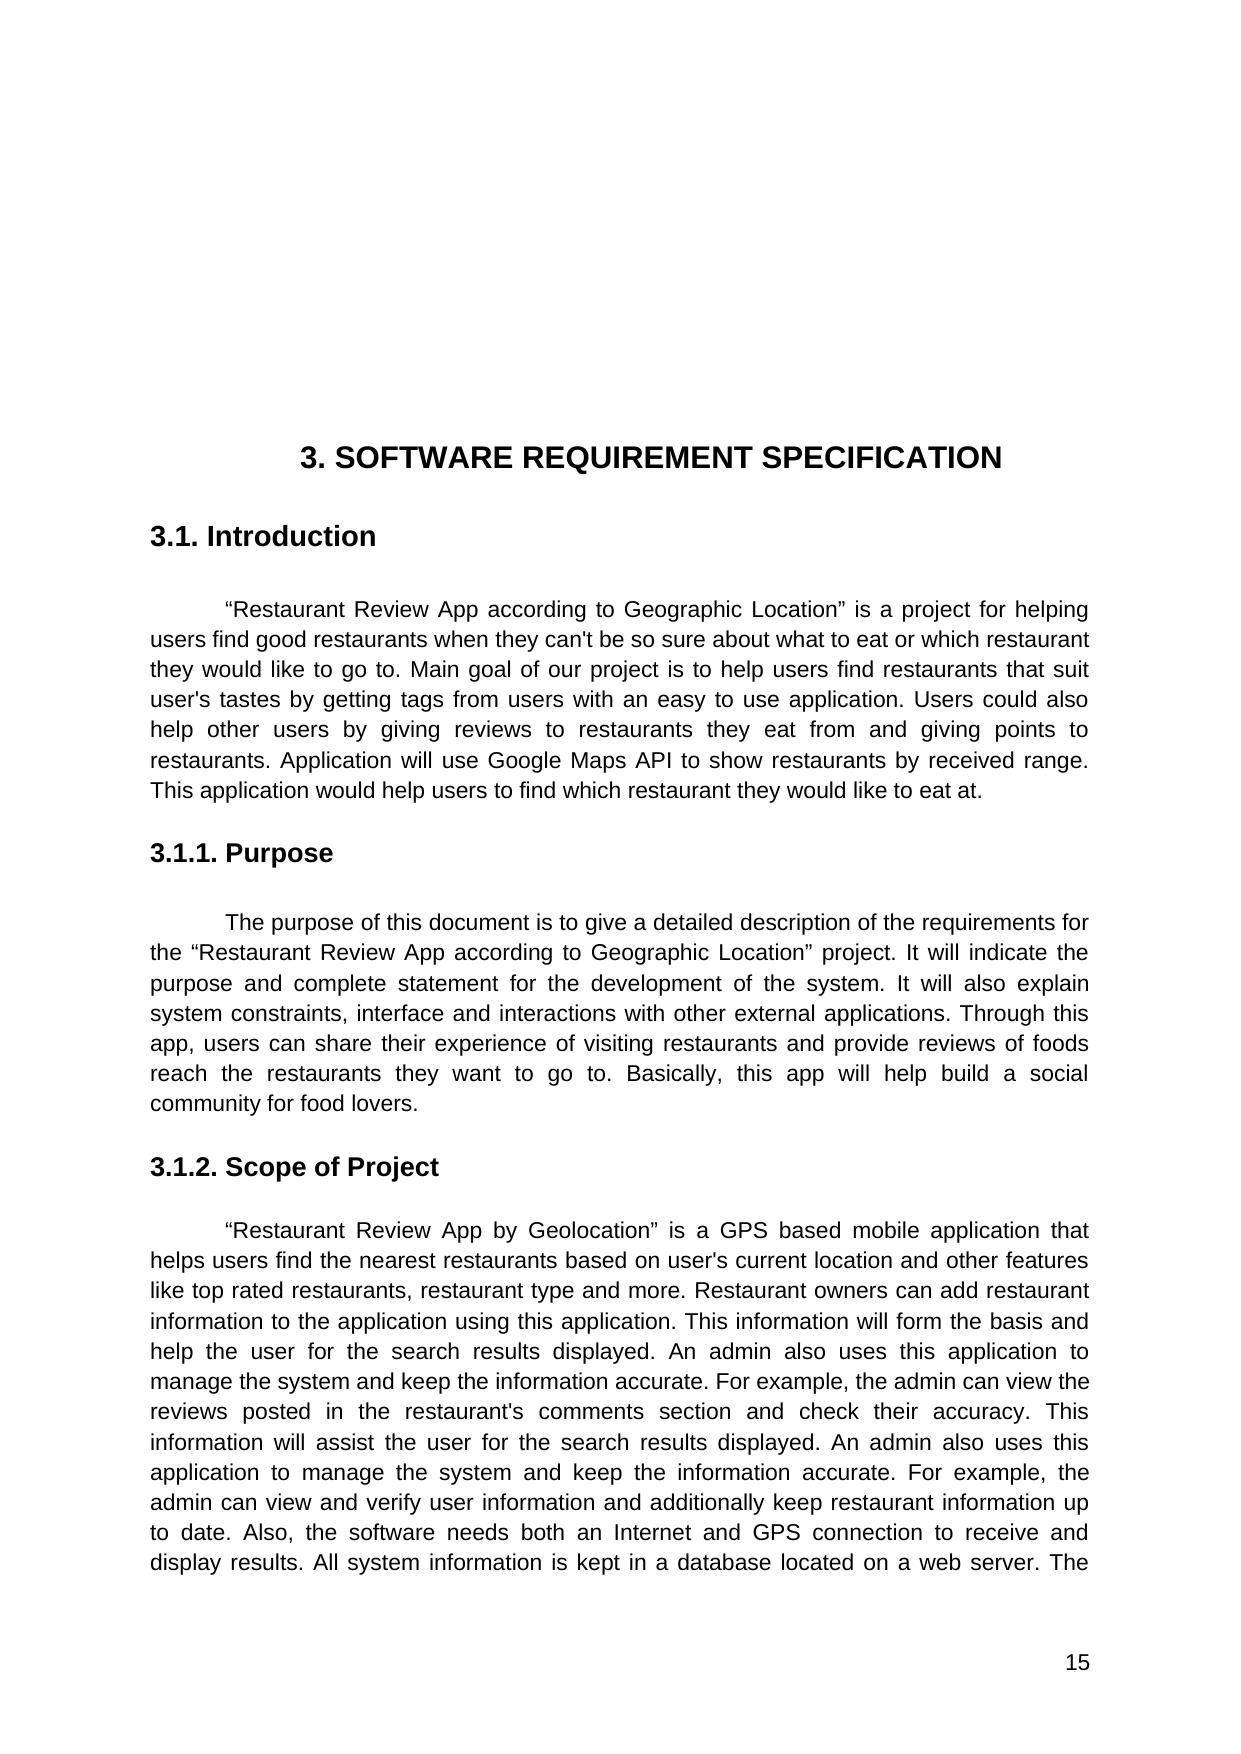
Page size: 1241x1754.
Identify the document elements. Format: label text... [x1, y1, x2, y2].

text 3.1.2. Scope of Project [150, 1151, 1090, 1182]
text “Restaurant Review App according to Geographic Location” is a project for helping users find good restaurants when they can't be so sure about what to eat or which restaurant they would like to go to. Main goal of our project is to help users find restaurants that suit user's tastes by getting tags from users with an easy to use application. Users could also help other users by giving reviews to restaurants they eat from and giving points to restaurants. Application will use Google Maps API to show restaurants by received range. This application would help users to find which restaurant they would like to eat at. [150, 596, 1090, 803]
text 3.1.1. Purpose [150, 837, 1090, 868]
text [150, 1217, 1090, 1576]
text 3. SOFTWARE REQUIREMENT SPECIFICATION [225, 439, 1090, 475]
text 3.1. Introduction [150, 518, 1090, 552]
text The purpose of this document is to give a detailed description of the requirements for the “Restaurant Review App according to Geographic Location” project. It will indicate the purpose and complete statement for the development of the system. It will also explain system constraints, interface and interactions with other external applications. Through this app, users can share their experience of visiting restaurants and provide reviews of foods reach the restaurants they want to go to. Basically, this app will help build a social community for food lovers. [150, 909, 1090, 1117]
